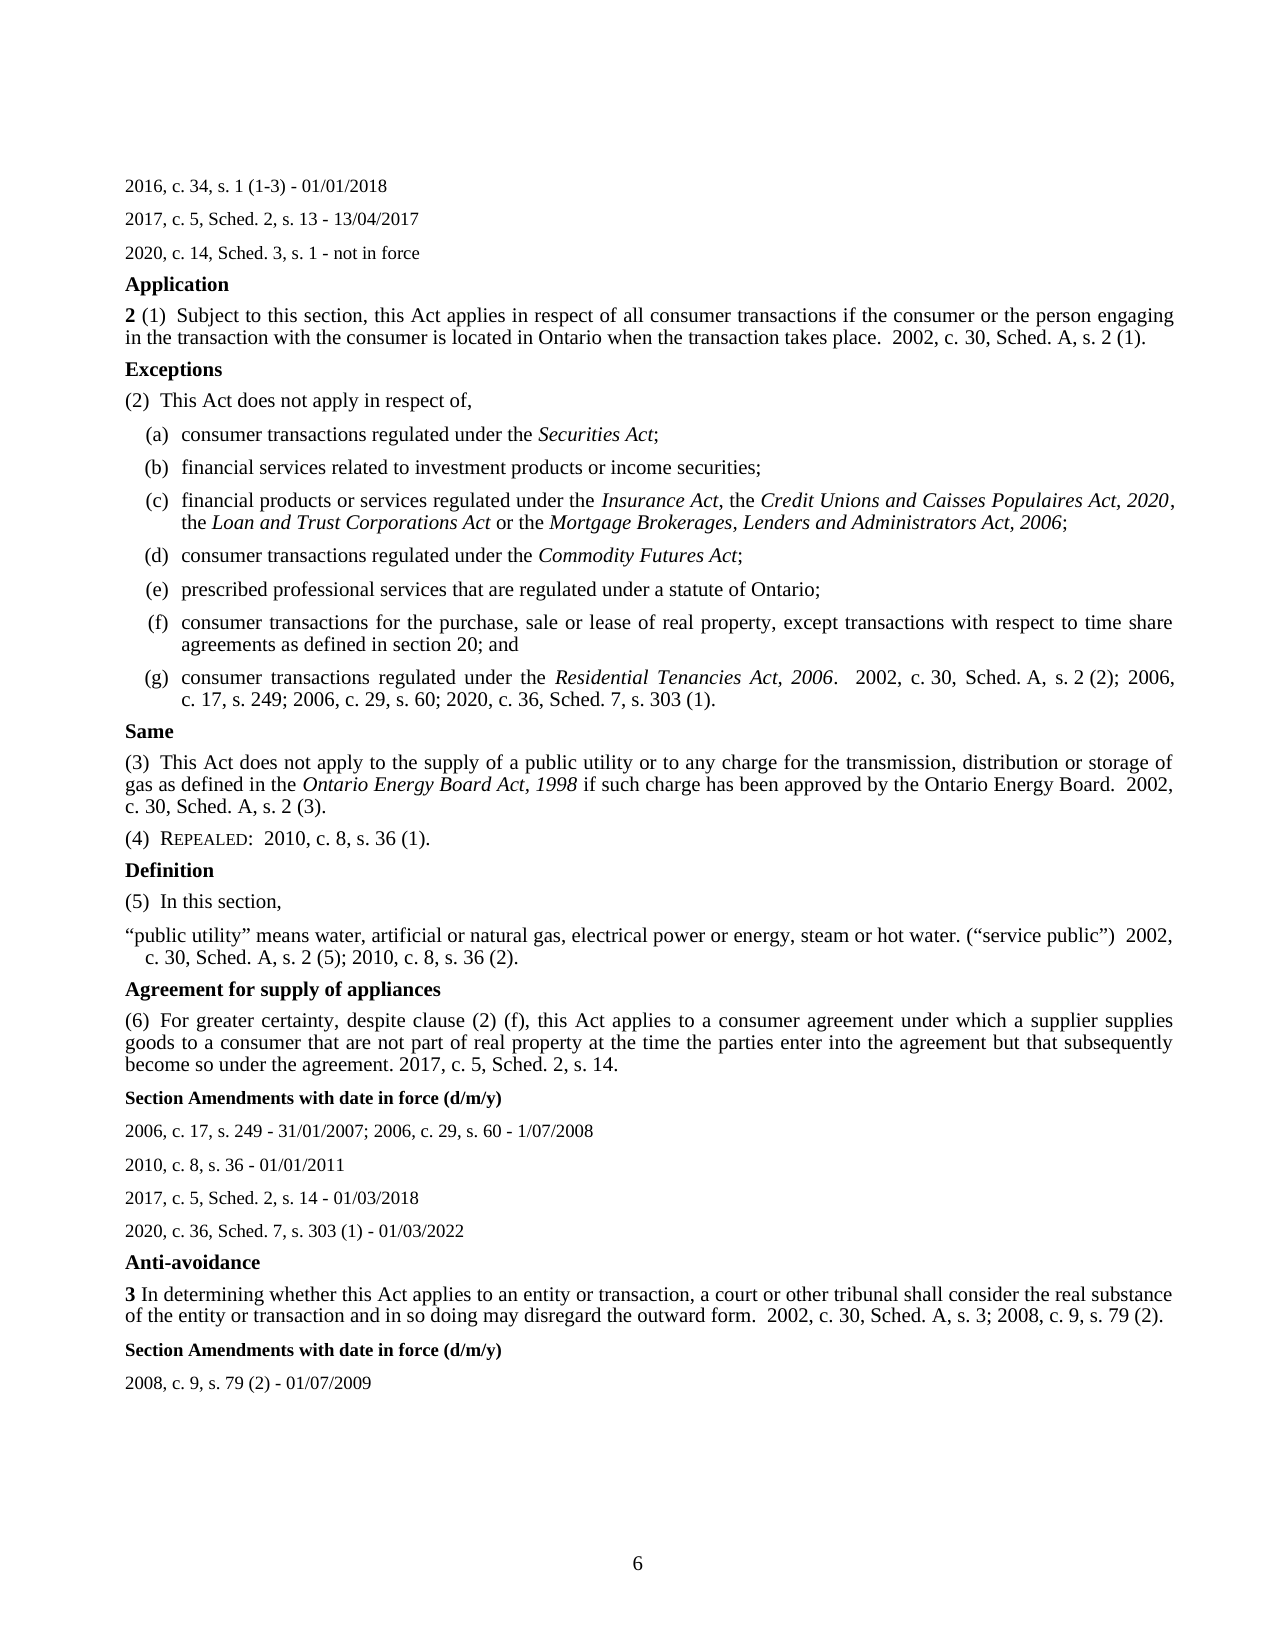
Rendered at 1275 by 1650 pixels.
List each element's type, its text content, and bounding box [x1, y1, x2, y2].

text (4) Repealed: 2010, c. 8, s. 36 (1). [125, 828, 1175, 850]
text (g) consumer transactions regulated under the Residential Tenancies Act, 2006. 2002, c. 30, Sched. A, s. 2 (2); 2006, c. 17, s. 249; 2006, c. 29, s. 60; 2020, c. 36, Sched. 7, s. 303 (1). [125, 667, 1175, 711]
text (5) In this section, [125, 892, 1175, 913]
text (2) This Act does not apply in respect of, [125, 390, 1175, 412]
text Definition [125, 862, 1175, 881]
text 2020, c. 14, Sched. 3, s. 1 - not in force [125, 242, 1175, 263]
text 2008, c. 9, s. 79 (2) - 01/07/2009 [125, 1372, 1175, 1394]
text Exceptions [125, 361, 1175, 380]
text (6) For greater certainty, despite clause (2) (f), this Act applies to a consumer agreement under which a supplier supplies goods to a consumer that are not part of real property at the time the parties enter into the agreement but that subsequently become so under the agreement. 2017, c. 5, Sched. 2, s. 14. [125, 1010, 1175, 1075]
text (d) consumer transactions regulated under the Commodity Futures Act; [125, 545, 1175, 567]
text (b) financial services related to investment products or income securities; [125, 457, 1175, 479]
text 2 (1) Subject to this section, this Act applies in respect of all consumer transactions if the consumer or the person engaging in the transaction with the consumer is located in Ontario when the transaction takes place. 2002, c. 30, Sched. A, s. 2 (1). [125, 305, 1175, 349]
text (e) prescribed professional services that are regulated under a statute of Ontario; [125, 579, 1175, 601]
text 3 In determining whether this Act applies to an entity or transaction, a court or other tribunal shall consider the real substance of the entity or transaction and in so doing may disregard the outward form. 2002, c. 30, Sched. A, s. 3; 2008, c. 9, s. 79 (2). [125, 1284, 1175, 1327]
text Anti-avoidance [125, 1254, 1175, 1273]
text 2016, c. 34, s. 1 (1-3) - 01/01/2018 [125, 175, 1175, 197]
text “public utility” means water, artificial or natural gas, electrical power or energy, steam or hot water. (“service public”) 2002, c. 30, Sched. A, s. 2 (5); 2010, c. 8, s. 36 (2). [125, 925, 1175, 968]
text Section Amendments with date in force (d/m/y) [125, 1339, 1175, 1361]
text (f) consumer transactions for the purchase, sale or lease of real property, except transactions with respect to time share agreements as defined in section 20; and [125, 612, 1175, 656]
text 2006, c. 17, s. 249 - 31/01/2007; 2006, c. 29, s. 60 - 1/07/2008 [125, 1120, 1175, 1142]
text Same [125, 723, 1175, 742]
text (a) consumer transactions regulated under the Securities Act; [125, 424, 1175, 445]
text (3) This Act does not apply to the supply of a public utility or to any charge for the transmission, distribution or storage of gas as defined in the Ontario Energy Board Act, 1998 if such charge has been approved by the Ontario Energy Board. 2002, c. 30, Sched. A, s. 2 (3). [125, 752, 1175, 818]
text 2017, c. 5, Sched. 2, s. 14 - 01/03/2018 [125, 1187, 1175, 1209]
text (c) financial products or services regulated under the Insurance Act, the Credit Unions and Caisses Populaires Act, 2020, the Loan and Trust Corporations Act or the Mortgage Brokerages, Lenders and Administrators Act, 2006; [125, 490, 1175, 534]
text Section Amendments with date in force (d/m/y) [125, 1087, 1175, 1109]
text Application [125, 276, 1175, 295]
text 2017, c. 5, Sched. 2, s. 13 - 13/04/2017 [125, 208, 1175, 230]
text 2010, c. 8, s. 36 - 01/01/2011 [125, 1154, 1175, 1175]
text Agreement for supply of appliances [125, 981, 1175, 1000]
text 2020, c. 36, Sched. 7, s. 303 (1) - 01/03/2022 [125, 1220, 1175, 1242]
